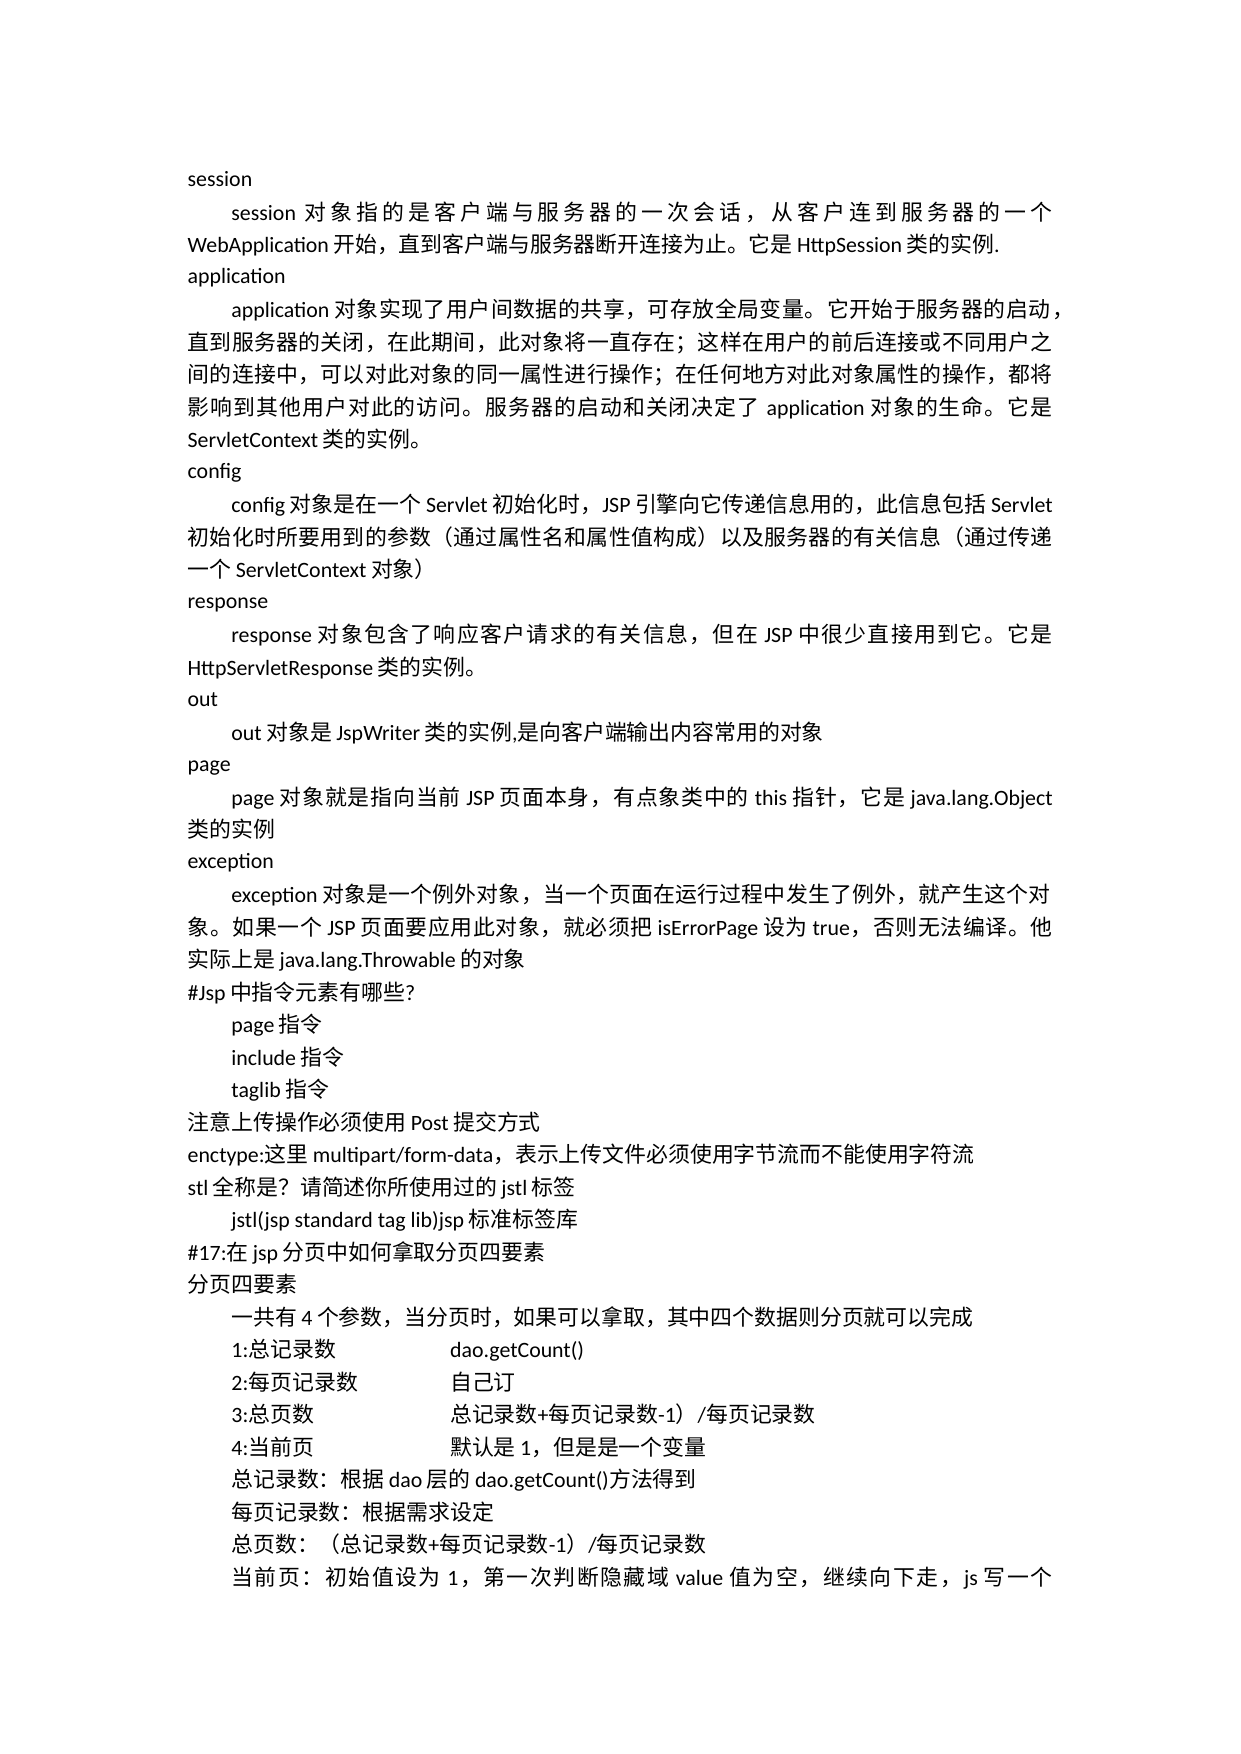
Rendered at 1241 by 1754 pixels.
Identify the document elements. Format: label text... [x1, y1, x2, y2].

text 总记录数：根据dao层的dao.getCount()方法得到 [187, 1462, 1053, 1494]
text 分页四要素 [187, 1267, 1053, 1299]
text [187, 1559, 1053, 1592]
text config [187, 454, 1053, 487]
text page指令 [187, 1007, 1053, 1039]
text #17:在jsp分页中如何拿取分页四要素 [187, 1234, 1053, 1267]
text stl全称是？请简述你所使用过的jstl标签 [187, 1169, 1053, 1202]
text session [187, 162, 1053, 194]
text jstl(jsp standard tag lib)jsp标准标签库 [187, 1202, 1053, 1234]
text application [187, 259, 1053, 292]
text session对象指的是客户端与服务器的一次会话，从客户连到服务器的一个WebApplication开始，直到客户端与服务器断开连接为止。它是HttpSession类的实例. [187, 194, 1053, 259]
text out对象是JspWriter类的实例,是向客户端输出内容常用的对象 [187, 714, 1053, 747]
text 注意上传操作必须使用Post提交方式 [187, 1104, 1053, 1137]
text config对象是在一个Servlet初始化时，JSP引擎向它传递信息用的，此信息包括Servlet初始化时所要用到的参数（通过属性名和属性值构成）以及服务器的有关信息（通过传递一个ServletContext对象） [187, 487, 1053, 584]
text application对象实现了用户间数据的共享，可存放全局变量。它开始于服务器的启动，直到服务器的关闭，在此期间，此对象将一直存在；这样在用户的前后连接或不同用户之间的连接中，可以对此对象的同一属性进行操作；在任何地方对此对象属性的操作，都将影响到其他用户对此的访问。服务器的启动和关闭决定了application对象的生命。它是ServletContext类的实例。 [187, 292, 1053, 454]
text exception对象是一个例外对象，当一个页面在运行过程中发生了例外，就产生这个对象。如果一个JSP页面要应用此对象，就必须把isErrorPage设为true，否则无法编译。他实际上是java.lang.Throwable的对象 [187, 877, 1053, 974]
text response [187, 584, 1053, 617]
text enctype:这里multipart/form-data，表示上传文件必须使用字节流而不能使用字符流 [187, 1137, 1053, 1169]
text 总页数：（总记录数+每页记录数-1）/每页记录数 [187, 1527, 1053, 1559]
text 每页记录数：根据需求设定 [187, 1494, 1053, 1527]
text taglib指令 [187, 1072, 1053, 1104]
text 3:总页数 总记录数+每页记录数-1）/每页记录数 [187, 1397, 1053, 1429]
text #Jsp中指令元素有哪些? [187, 974, 1053, 1007]
text out [187, 682, 1053, 714]
text 1:总记录数 dao.getCount() [187, 1332, 1053, 1364]
text 一共有4个参数，当分页时，如果可以拿取，其中四个数据则分页就可以完成 [187, 1299, 1053, 1332]
text exception [187, 844, 1053, 877]
text page对象就是指向当前JSP页面本身，有点象类中的this指针，它是java.lang.Object类的实例 [187, 779, 1053, 844]
text 4:当前页 默认是1，但是是一个变量 [187, 1429, 1053, 1462]
text page [187, 747, 1053, 779]
text include指令 [187, 1039, 1053, 1072]
text 2:每页记录数 自己订 [187, 1364, 1053, 1397]
text response对象包含了响应客户请求的有关信息，但在JSP中很少直接用到它。它是HttpServletResponse类的实例。 [187, 617, 1053, 682]
